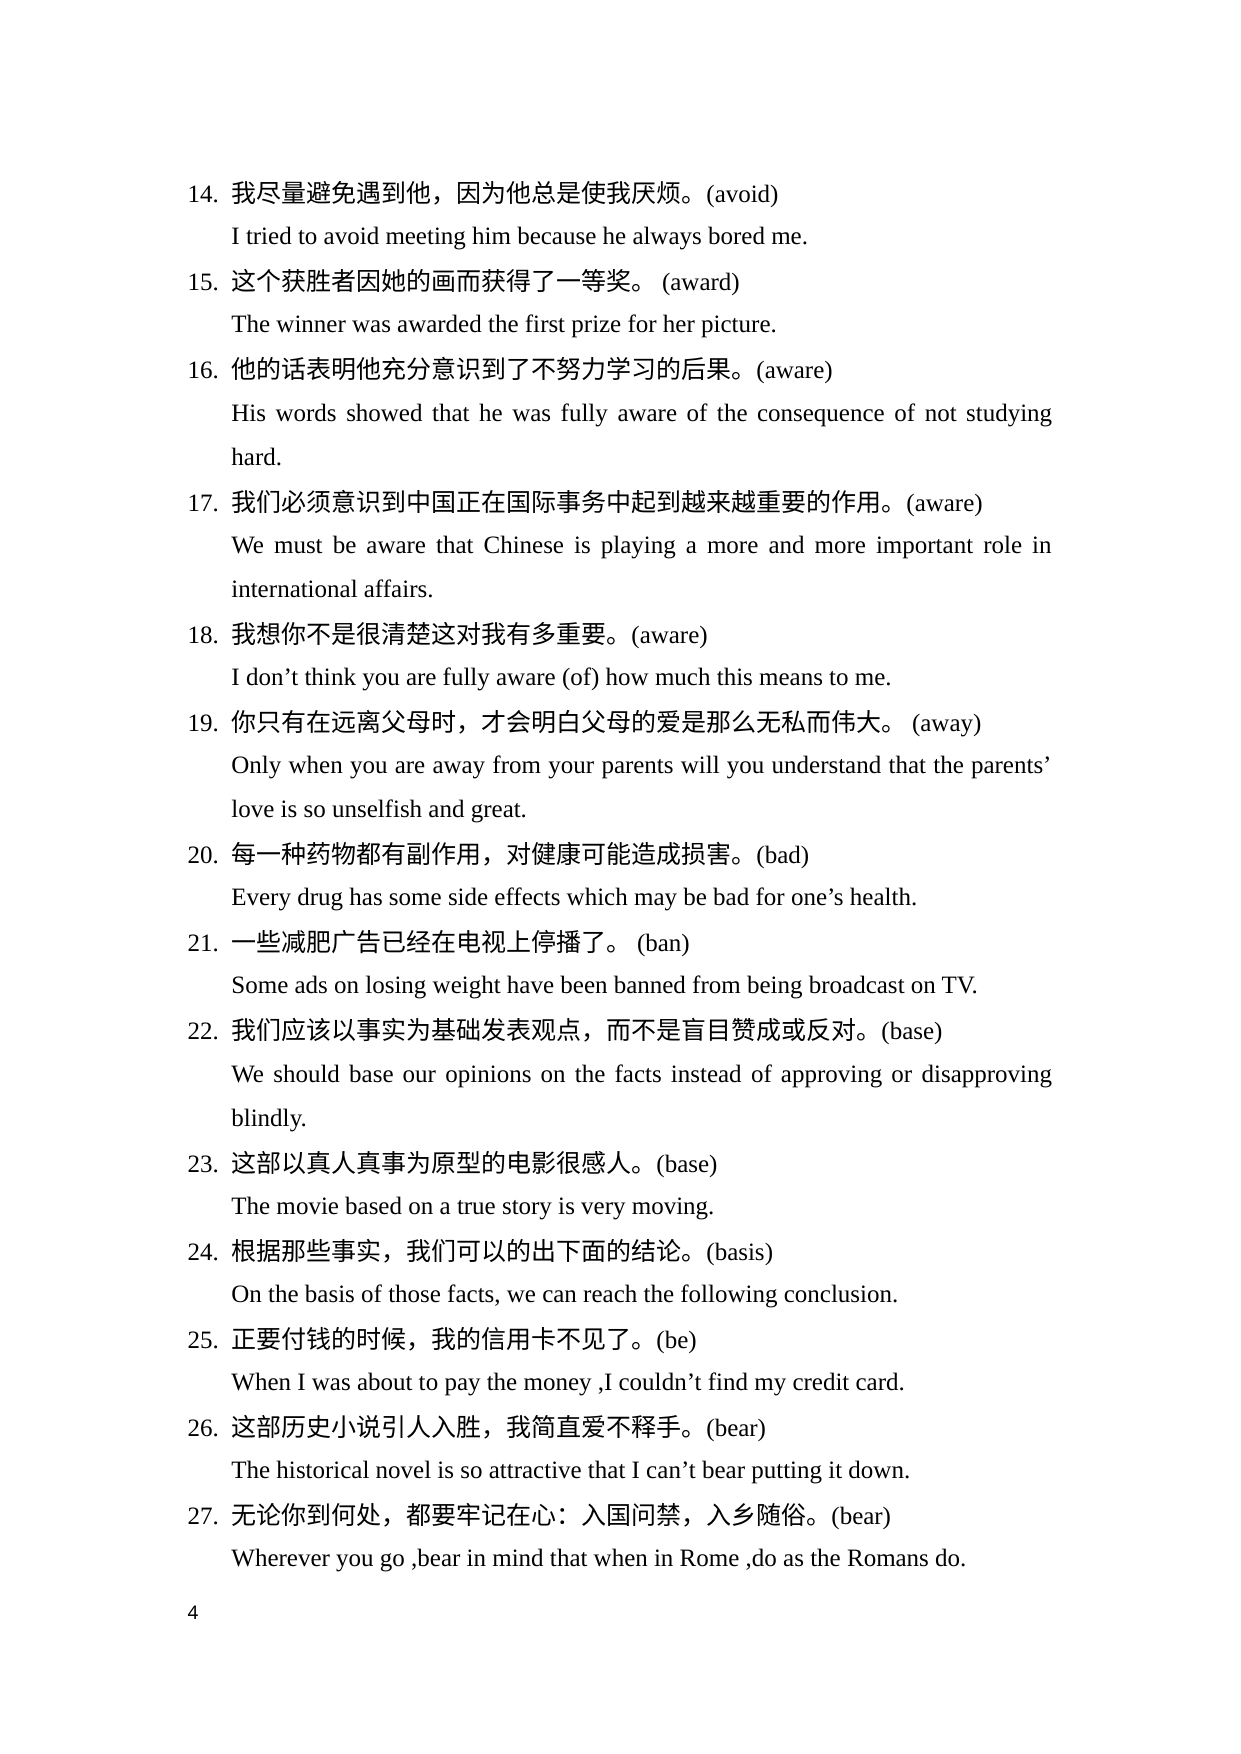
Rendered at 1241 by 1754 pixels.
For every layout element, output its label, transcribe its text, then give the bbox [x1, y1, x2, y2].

list 我尽量避免遇到他，因为他总是使我厌烦。(avoid) [187, 170, 1053, 214]
list 他的话表明他充分意识到了不努力学习的后果。(aware) [187, 346, 1053, 390]
list 我们必须意识到中国正在国际事务中起到越来越重要的作用。(aware) [187, 478, 1053, 522]
list 根据那些事实，我们可以的出下面的结论。(basis) [187, 1227, 1053, 1271]
list 你只有在远离父母时，才会明白父母的爱是那么无私而伟大。 (away) [187, 698, 1053, 743]
list We should base our opinions on the facts instead of approving or disapproving blindly. [231, 1051, 1053, 1139]
list Some ads on losing weight have been banned from being broadcast on TV. [231, 963, 1053, 1007]
list On the basis of those facts, we can reach the following conclusion. [231, 1271, 1053, 1315]
list 正要付钱的时候，我的信用卡不见了。(be) [187, 1315, 1053, 1359]
list 我们应该以事实为基础发表观点，而不是盲目赞成或反对。(base) [187, 1007, 1053, 1051]
list We must be aware that Chinese is playing a more and more important role in international affairs. [231, 522, 1053, 610]
list The historical novel is so attractive that I can’t bear putting it down. [231, 1448, 1053, 1492]
list Wherever you go ,bear in mind that when in Rome ,do as the Romans do. [231, 1536, 1053, 1580]
list When I was about to pay the money ,I couldn’t find my credit card. [231, 1359, 1053, 1403]
list 每一种药物都有副作用，对健康可能造成损害。(bad) [187, 831, 1053, 875]
list The winner was awarded the first prize for her picture. [231, 302, 1053, 346]
list 无论你到何处，都要牢记在心：入国问禁，入乡随俗。(bear) [187, 1492, 1053, 1536]
list His words showed that he was fully aware of the consequence of not studying hard. [231, 390, 1053, 478]
list Only when you are away from your parents will you understand that the parents’ love is so unselfish and great. [231, 743, 1053, 831]
list I don’t think you are fully aware (of) how much this means to me. [231, 654, 1053, 698]
list Every drug has some side effects which may be bad for one’s health. [231, 875, 1053, 919]
list I tried to avoid meeting him because he always bored me. [231, 214, 1053, 258]
list The movie based on a true story is very moving. [231, 1183, 1053, 1227]
list 一些减肥广告已经在电视上停播了。 (ban) [187, 919, 1053, 963]
list 我想你不是很清楚这对我有多重要。(aware) [187, 610, 1053, 654]
list 这部以真人真事为原型的电影很感人。(base) [187, 1139, 1053, 1183]
list 这个获胜者因她的画而获得了一等奖。 (award) [187, 258, 1053, 302]
list 这部历史小说引人入胜，我简直爱不释手。(bear) [187, 1403, 1053, 1448]
